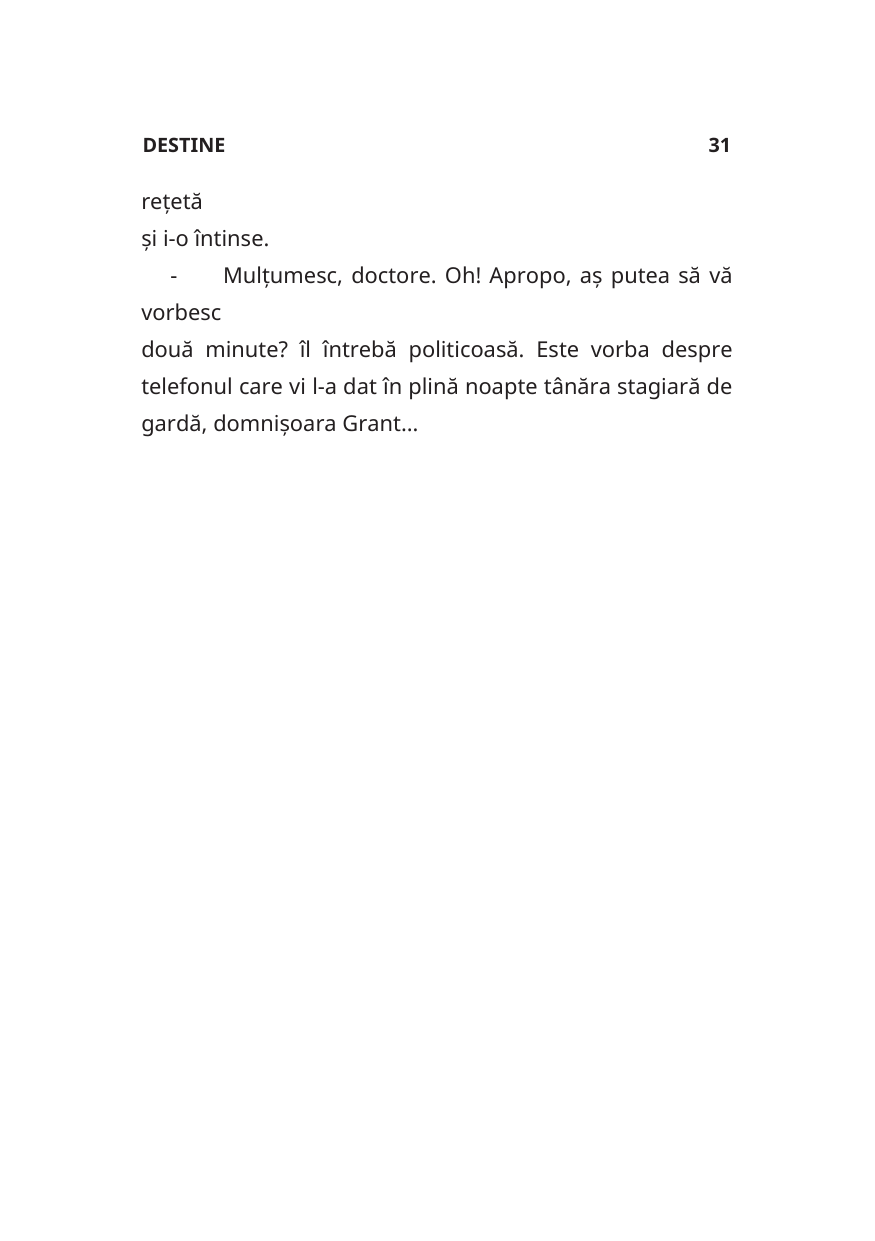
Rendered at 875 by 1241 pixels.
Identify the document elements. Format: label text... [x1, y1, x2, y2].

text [141, 180, 733, 254]
list Mulţumesc, doctore. Oh! Apropo, aş putea să vă vorbesc două minute? îl întrebă politicoasă. Este vorba despre telefonul care vi l-a dat în plină noapte tânăra stagiară de gardă, domnişoara Grant... [141, 254, 733, 439]
